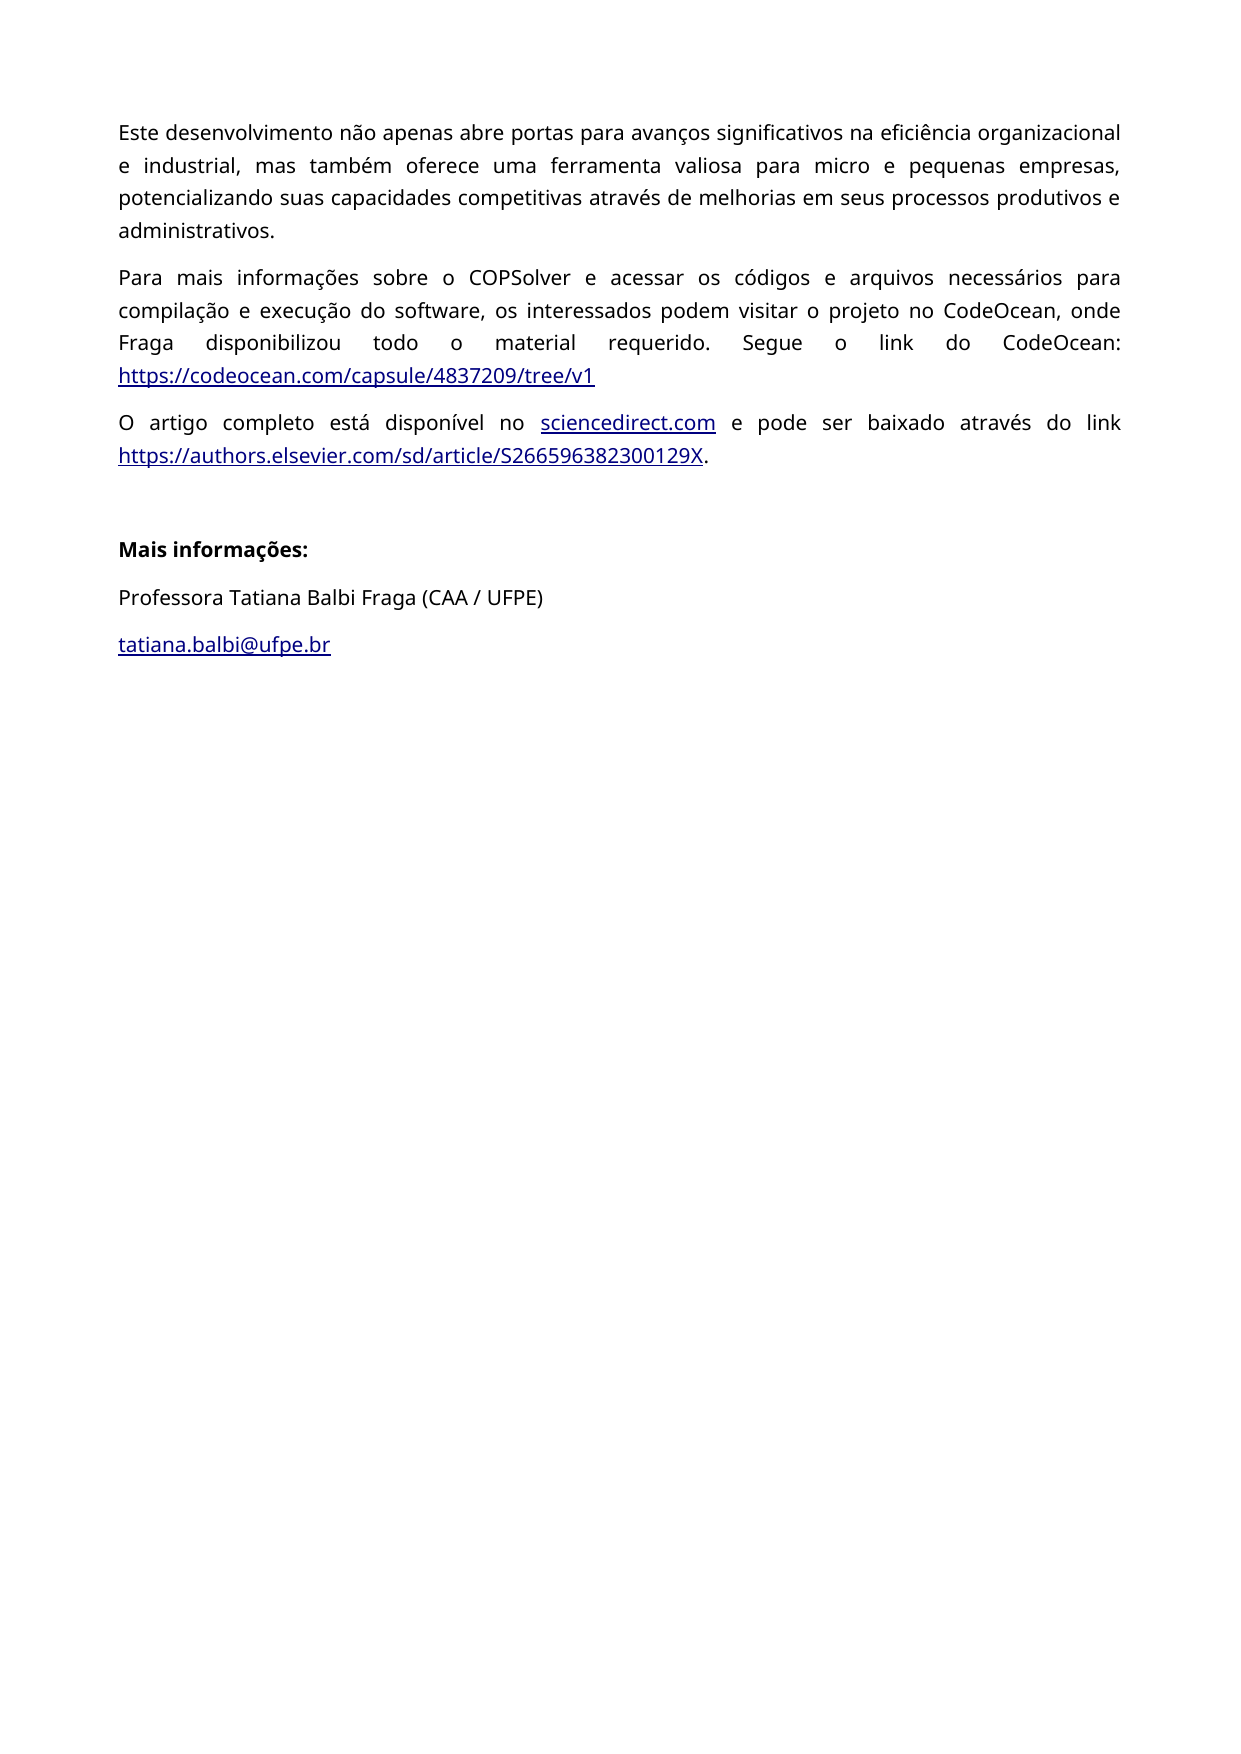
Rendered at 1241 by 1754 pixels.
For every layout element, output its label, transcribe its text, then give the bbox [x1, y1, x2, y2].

text Professora Tatiana Balbi Fraga (CAA / UFPE) [118, 583, 1122, 611]
text Para mais informações sobre o COPSolver e acessar os códigos e arquivos necessários para compilação e execução do software, os interessados podem visitar o projeto no CodeOcean, onde Fraga disponibilizou todo o material requerido. Segue o link do CodeOcean: https://codeocean.com/capsule/4837209/tree/v1 [118, 263, 1122, 389]
text Este desenvolvimento não apenas abre portas para avanços significativos na eficiência organizacional e industrial, mas também oferece uma ferramenta valiosa para micro e pequenas empresas, potencializando suas capacidades competitivas através de melhorias em seus processos produtivos e administrativos. [118, 118, 1122, 244]
text tatiana.balbi@ufpe.br [118, 630, 1122, 658]
text O artigo completo está disponível no sciencedirect.com e pode ser baixado através do link https://authors.elsevier.com/sd/article/S266596382300129X. [118, 408, 1122, 469]
text Mais informações: [118, 536, 1122, 564]
